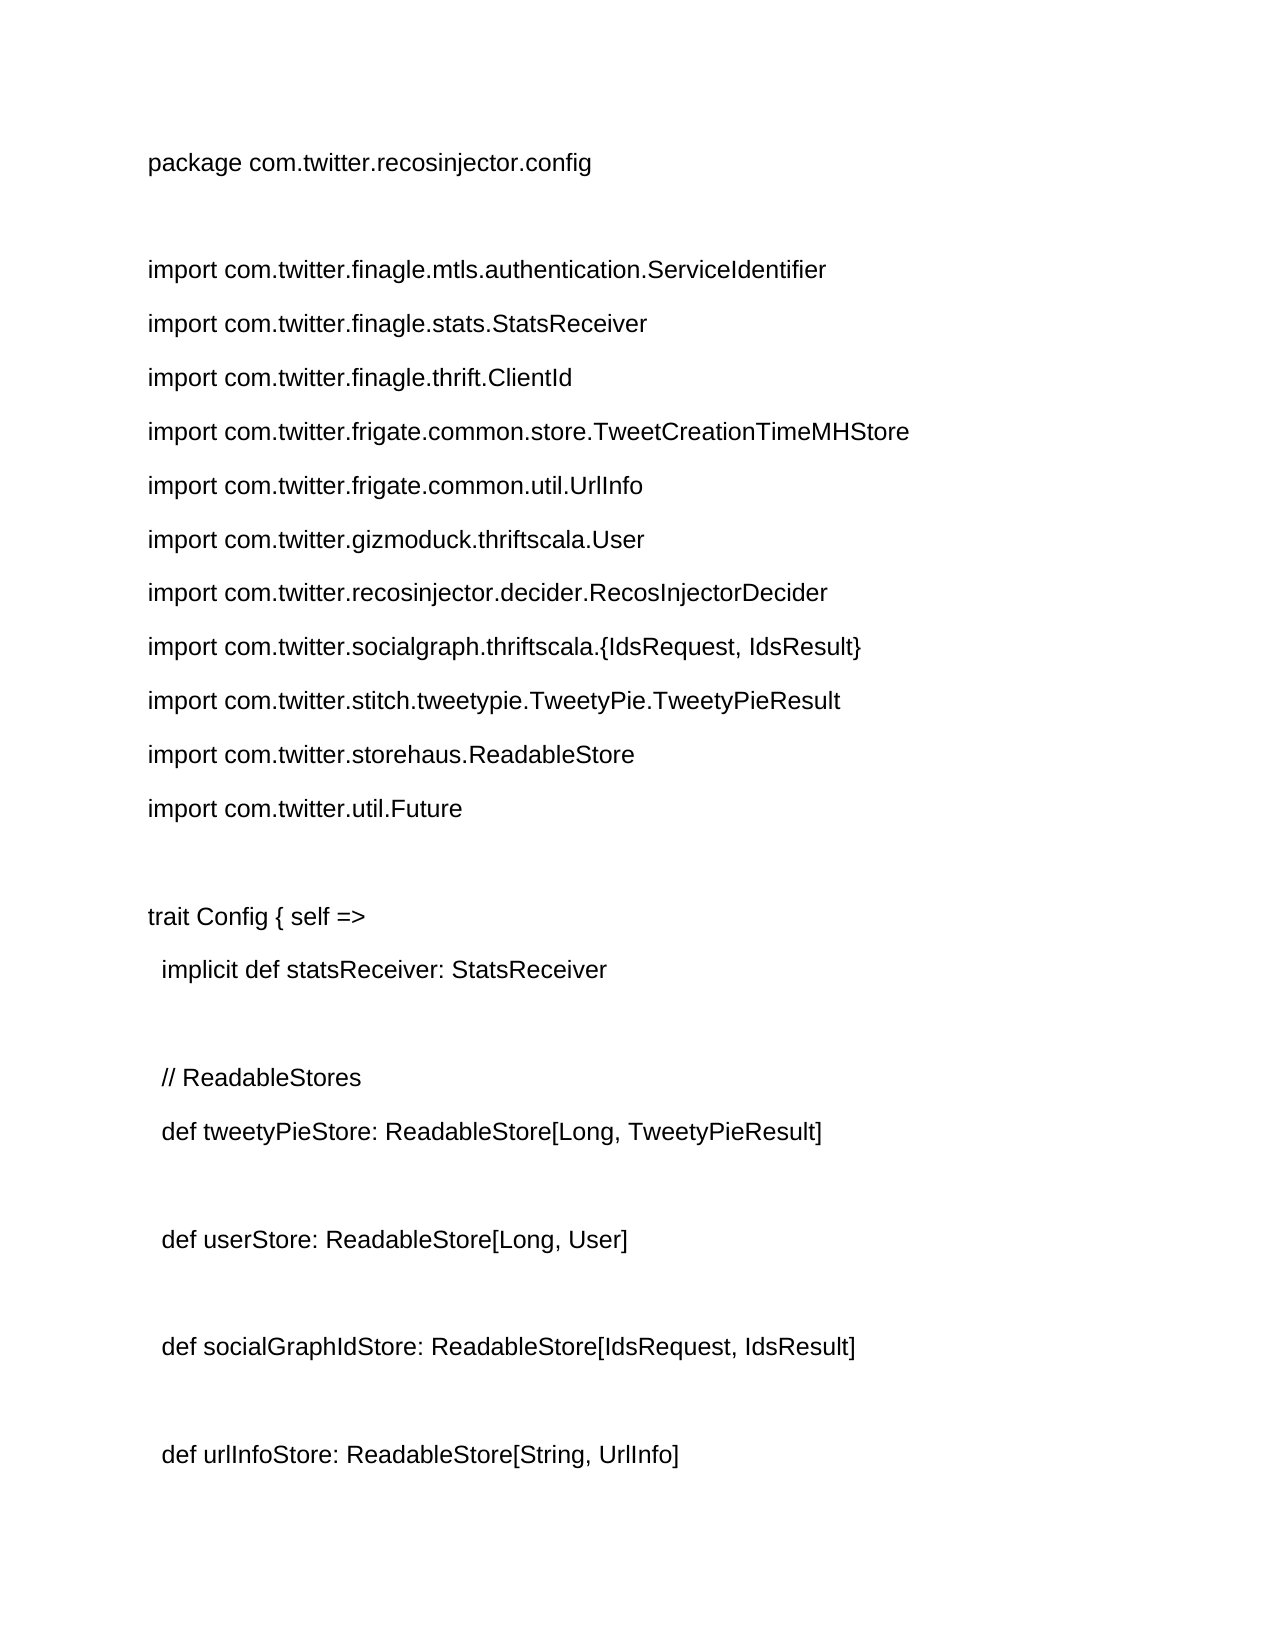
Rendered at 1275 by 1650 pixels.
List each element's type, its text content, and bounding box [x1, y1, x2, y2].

text package com.twitter.recosinjector.config [148, 148, 1127, 176]
text import com.twitter.stitch.tweetypie.TweetyPie.TweetyPieResult [148, 686, 1127, 715]
text def socialGraphIdStore: ReadableStore[IdsRequest, IdsResult] [148, 1332, 1127, 1361]
text trait Config { self => [148, 902, 1127, 930]
text import com.twitter.socialgraph.thriftscala.{IdsRequest, IdsResult} [148, 632, 1127, 661]
text import com.twitter.finagle.thrift.ClientId [148, 363, 1127, 392]
text implicit def statsReceiver: StatsReceiver [148, 955, 1127, 984]
text import com.twitter.util.Future [148, 794, 1127, 823]
text def tweetyPieStore: ReadableStore[Long, TweetyPieResult] [148, 1117, 1127, 1146]
text def userStore: ReadableStore[Long, User] [148, 1225, 1127, 1253]
text import com.twitter.storehaus.ReadableStore [148, 740, 1127, 769]
text import com.twitter.frigate.common.util.UrlInfo [148, 471, 1127, 499]
text import com.twitter.gizmoduck.thriftscala.User [148, 524, 1127, 553]
text import com.twitter.finagle.mtls.authentication.ServiceIdentifier [148, 255, 1127, 284]
text import com.twitter.frigate.common.store.TweetCreationTimeMHStore [148, 417, 1127, 446]
text def urlInfoStore: ReadableStore[String, UrlInfo] [148, 1440, 1127, 1469]
text import com.twitter.finagle.stats.StatsReceiver [148, 309, 1127, 338]
text import com.twitter.recosinjector.decider.RecosInjectorDecider [148, 578, 1127, 607]
text // ReadableStores [148, 1063, 1127, 1092]
